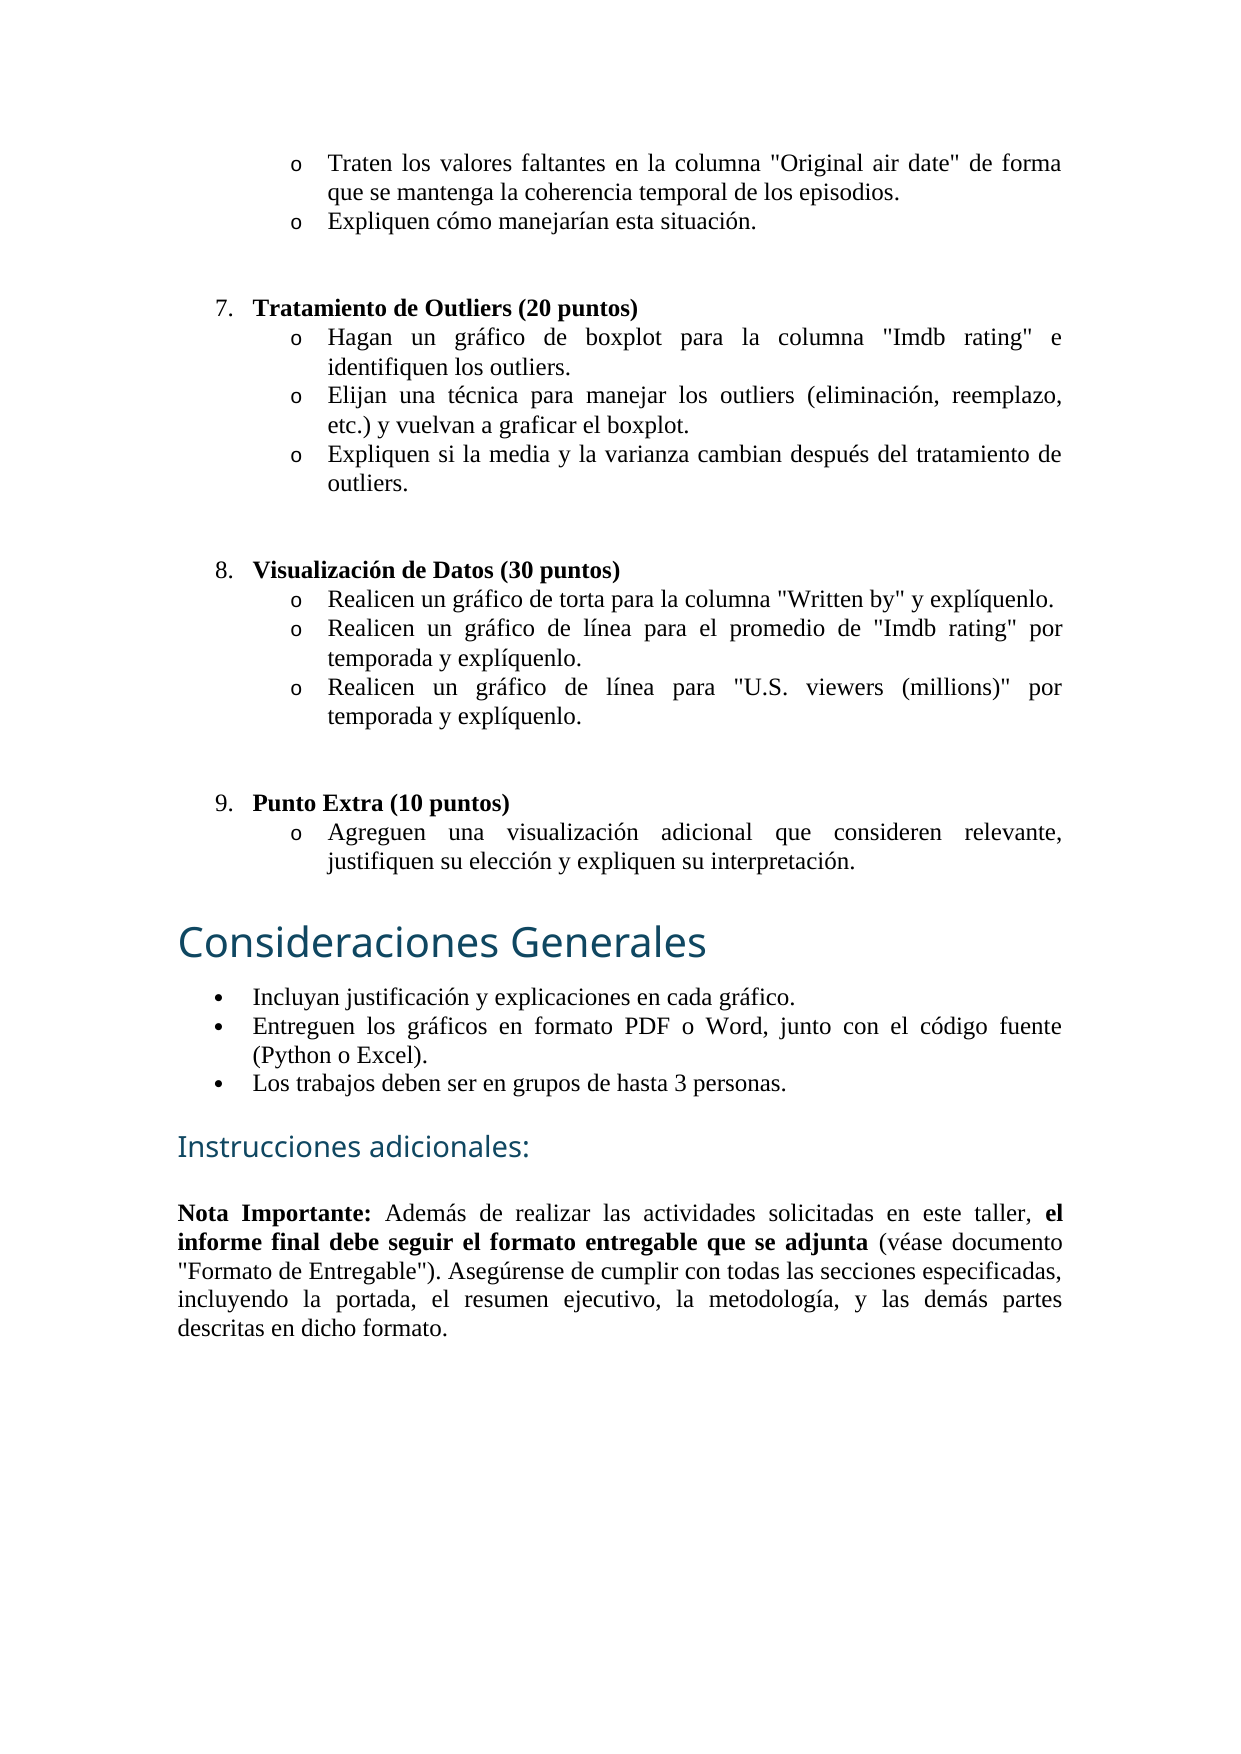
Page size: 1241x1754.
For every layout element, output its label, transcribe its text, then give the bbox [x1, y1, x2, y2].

list Los trabajos deben ser en grupos de hasta 3 personas. [215, 1068, 1063, 1097]
list Traten los valores faltantes en la columna "Original air date" de forma que se mantenga la coherencia temporal de los episodios. [290, 148, 1063, 206]
list Entreguen los gráficos en formato PDF o Word, junto con el código fuente (Python o Excel). [215, 1011, 1063, 1068]
list Expliquen cómo manejarían esta situación. [290, 206, 1063, 236]
list Realicen un gráfico de línea para "U.S. viewers (millions)" por temporada y explíquenlo. [290, 672, 1063, 730]
text Nota Importante: Además de realizar las actividades solicitadas en este taller, el informe final debe seguir el formato entregable que se adjunta (véase documento "Formato de Entregable"). Asegúrense de cumplir con todas las secciones especificadas, incluyendo la portada, el resumen ejecutivo, la metodología, y las demás partes descritas en dicho formato. [177, 1198, 1063, 1342]
list Incluyan justificación y explicaciones en cada gráfico. [215, 982, 1063, 1011]
list Realicen un gráfico de línea para el promedio de "Imdb rating" por temporada y explíquenlo. [290, 613, 1063, 672]
list Hagan un gráfico de boxplot para la columna "Imdb rating" e identifiquen los outliers. [290, 322, 1063, 381]
list Realicen un gráfico de torta para la columna "Written by" y explíquenlo. [290, 584, 1063, 613]
subtitle Instrucciones adicionales: [177, 1126, 1063, 1166]
list Expliquen si la media y la varianza cambian después del tratamiento de outliers. [290, 439, 1063, 497]
list Tratamiento de Outliers (20 puntos) [215, 293, 1063, 322]
list Elijan una técnica para manejar los outliers (eliminación, reemplazo, etc.) y vuelvan a graficar el boxplot. [290, 381, 1063, 439]
list Agreguen una visualización adicional que consideren relevante, justifiquen su elección y expliquen su interpretación. [290, 817, 1063, 875]
subtitle Consideraciones Generales [177, 913, 1063, 969]
list Punto Extra (10 puntos) [215, 788, 1063, 817]
list Visualización de Datos (30 puntos) [215, 555, 1063, 584]
